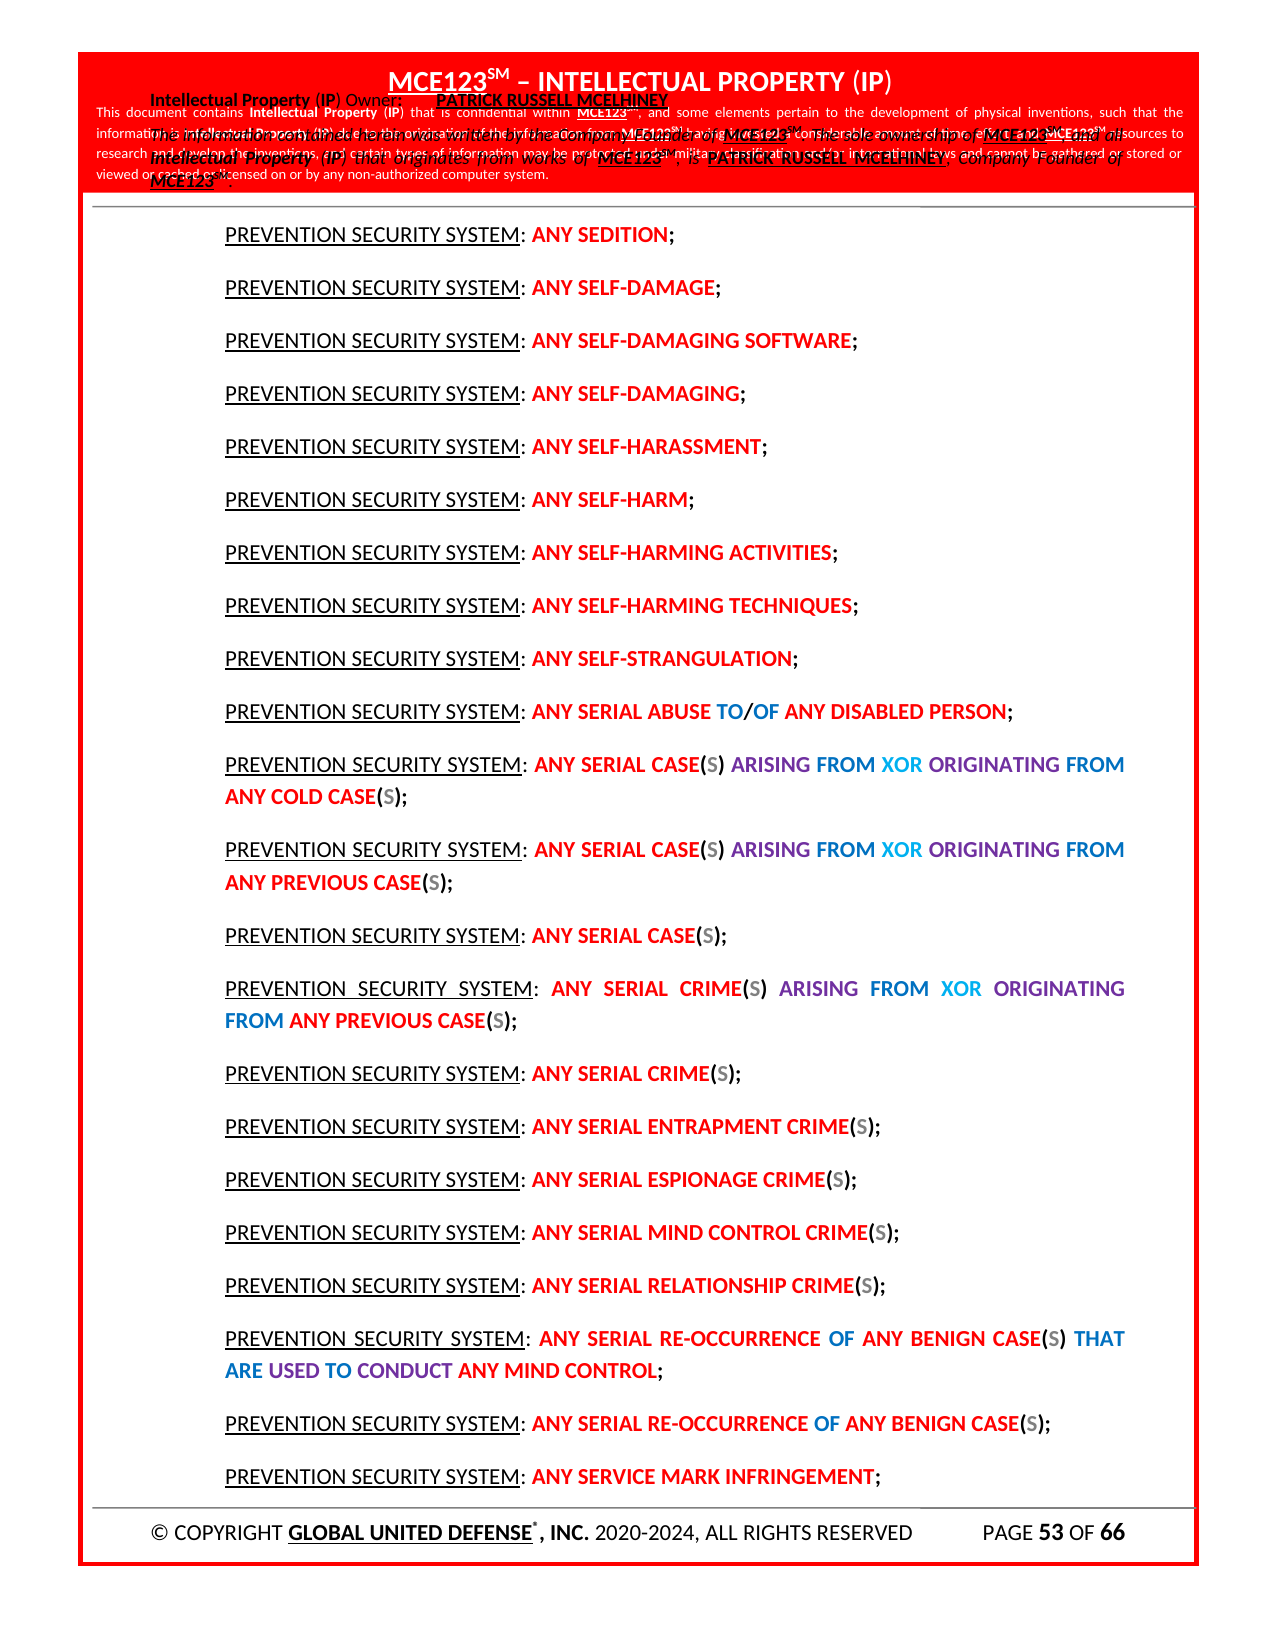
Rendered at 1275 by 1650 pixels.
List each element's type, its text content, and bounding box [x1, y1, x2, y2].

text PREVENTION SECURITY SYSTEM: ANY SELF-HARM; [225, 485, 1125, 513]
text PREVENTION SECURITY SYSTEM: ANY SELF-DAMAGE; [225, 273, 1125, 301]
text PREVENTION SECURITY SYSTEM: ANY SELF-STRANGULATION; [225, 644, 1125, 672]
text PREVENTION SECURITY SYSTEM: ANY SERIAL ENTRAPMENT CRIME(S); [225, 1112, 1125, 1140]
text PREVENTION SECURITY SYSTEM: ANY SERIAL CASE(S) ARISING FROM XOR ORIGINATING FROM ANY PREVIOUS CASE(S); [225, 836, 1125, 896]
text PREVENTION SECURITY SYSTEM: ANY SEDITION; [225, 220, 1125, 248]
text PREVENTION SECURITY SYSTEM: ANY SELF-HARMING ACTIVITIES; [225, 538, 1125, 566]
text PREVENTION SECURITY SYSTEM: ANY SELF-HARASSMENT; [225, 432, 1125, 460]
text PREVENTION SECURITY SYSTEM: ANY SERIAL MIND CONTROL CRIME(S); [225, 1218, 1125, 1246]
text PREVENTION SECURITY SYSTEM: ANY SELF-DAMAGING; [225, 379, 1125, 407]
text PREVENTION SECURITY SYSTEM: ANY SERVICE MARK INFRINGEMENT; [225, 1462, 1125, 1490]
text PREVENTION SECURITY SYSTEM: ANY SELF-HARMING TECHNIQUES; [225, 591, 1125, 619]
text PREVENTION SECURITY SYSTEM: ANY SERIAL CASE(S) ARISING FROM XOR ORIGINATING FROM ANY COLD CASE(S); [225, 750, 1125, 811]
text PREVENTION SECURITY SYSTEM: ANY SELF-DAMAGING SOFTWARE; [225, 326, 1125, 354]
text PREVENTION SECURITY SYSTEM: ANY SERIAL RE-OCCURRENCE OF ANY BENIGN CASE(S); [225, 1409, 1125, 1437]
text PREVENTION SECURITY SYSTEM: ANY SERIAL RE-OCCURRENCE OF ANY BENIGN CASE(S) THAT ARE USED TO CONDUCT ANY MIND CONTROL; [225, 1324, 1125, 1384]
text PREVENTION SECURITY SYSTEM: ANY SERIAL CRIME(S) ARISING FROM XOR ORIGINATING FROM ANY PREVIOUS CASE(S); [225, 974, 1125, 1034]
text PREVENTION SECURITY SYSTEM: ANY SERIAL RELATIONSHIP CRIME(S); [225, 1271, 1125, 1299]
text PREVENTION SECURITY SYSTEM: ANY SERIAL CRIME(S); [225, 1059, 1125, 1087]
text PREVENTION SECURITY SYSTEM: ANY SERIAL ESPIONAGE CRIME(S); [225, 1165, 1125, 1193]
text PREVENTION SECURITY SYSTEM: ANY SERIAL ABUSE TO/OF ANY DISABLED PERSON; [225, 697, 1125, 725]
text PREVENTION SECURITY SYSTEM: ANY SERIAL CASE(S); [225, 921, 1125, 949]
